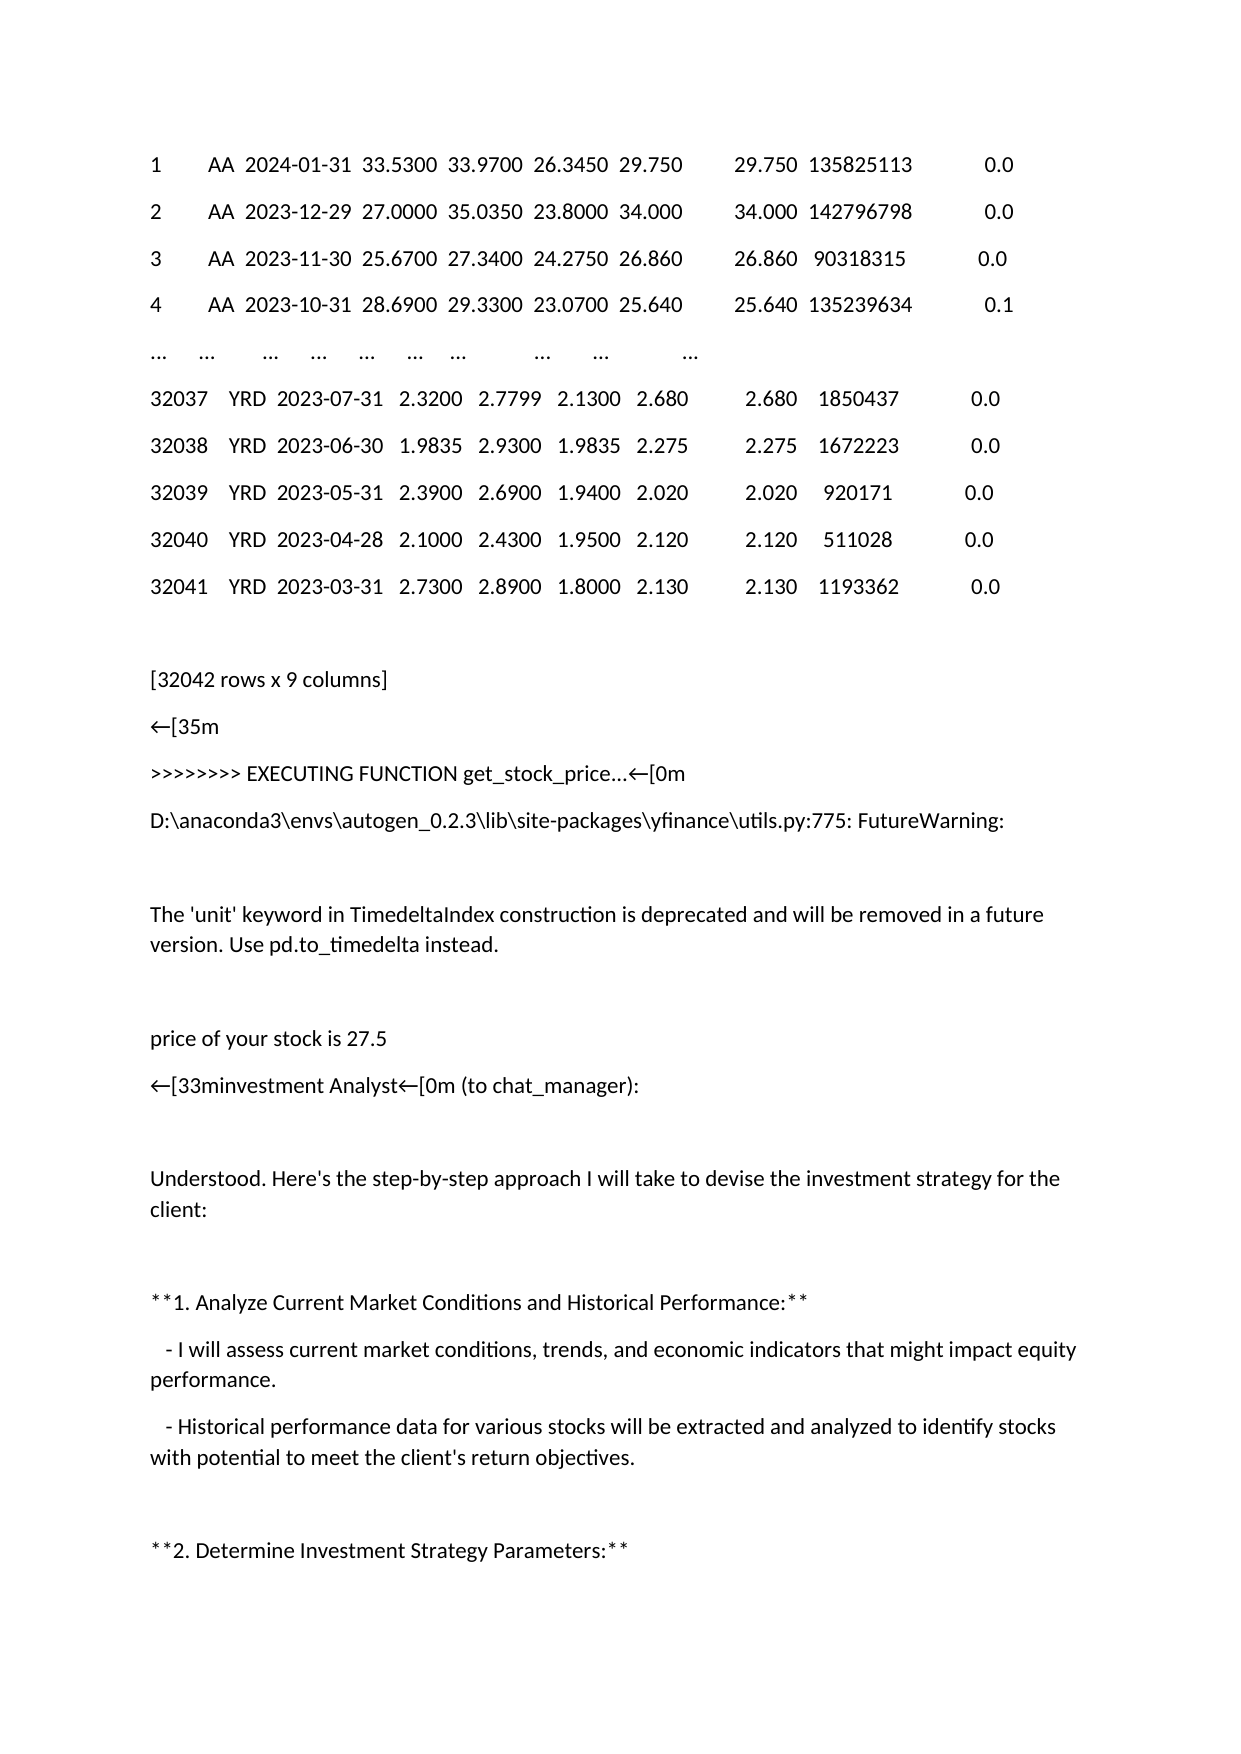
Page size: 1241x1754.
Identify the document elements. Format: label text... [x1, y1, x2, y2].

text 3 AA 2023-11-30 25.6700 27.3400 24.2750 26.860 26.860 90318315 0.0 [150, 244, 1090, 272]
text ... ... ... ... ... ... ... ... ... ... [150, 337, 1090, 366]
text **2. Determine Investment Strategy Parameters:** [150, 1536, 1090, 1564]
text 32039 YRD 2023-05-31 2.3900 2.6900 1.9400 2.020 2.020 920171 0.0 [150, 478, 1090, 506]
text price of your stock is 27.5 [150, 1024, 1090, 1052]
text 32037 YRD 2023-07-31 2.3200 2.7799 2.1300 2.680 2.680 1850437 0.0 [150, 384, 1090, 412]
text D:\anaconda3\envs\autogen_0.2.3\lib\site-packages\yfinance\utils.py:775: FutureWarning: [150, 806, 1090, 834]
text 4 AA 2023-10-31 28.6900 29.3300 23.0700 25.640 25.640 135239634 0.1 [150, 291, 1090, 319]
text - Historical performance data for various stocks will be extracted and analyzed to identify stocks with potential to meet the client's return objectives. [150, 1412, 1090, 1471]
text >>>>>>>> EXECUTING FUNCTION get_stock_price...←[0m [150, 759, 1090, 787]
text 1 AA 2024-01-31 33.5300 33.9700 26.3450 29.750 29.750 135825113 0.0 [150, 150, 1090, 178]
text ←[35m [150, 712, 1090, 741]
text - I will assess current market conditions, trends, and economic indicators that might impact equity performance. [150, 1335, 1090, 1394]
text 32041 YRD 2023-03-31 2.7300 2.8900 1.8000 2.130 2.130 1193362 0.0 [150, 572, 1090, 600]
text 32038 YRD 2023-06-30 1.9835 2.9300 1.9835 2.275 2.275 1672223 0.0 [150, 431, 1090, 459]
text Understood. Here's the step-by-step approach I will take to devise the investment strategy for the client: [150, 1164, 1090, 1223]
text 2 AA 2023-12-29 27.0000 35.0350 23.8000 34.000 34.000 142796798 0.0 [150, 197, 1090, 225]
text **1. Analyze Current Market Conditions and Historical Performance:** [150, 1288, 1090, 1317]
text ←[33minvestment Analyst←[0m (to chat_manager): [150, 1071, 1090, 1099]
text [32042 rows x 9 columns] [150, 666, 1090, 694]
text 32040 YRD 2023-04-28 2.1000 2.4300 1.9500 2.120 2.120 511028 0.0 [150, 525, 1090, 553]
text The 'unit' keyword in TimedeltaIndex construction is deprecated and will be removed in a future version. Use pd.to_timedelta instead. [150, 900, 1090, 958]
